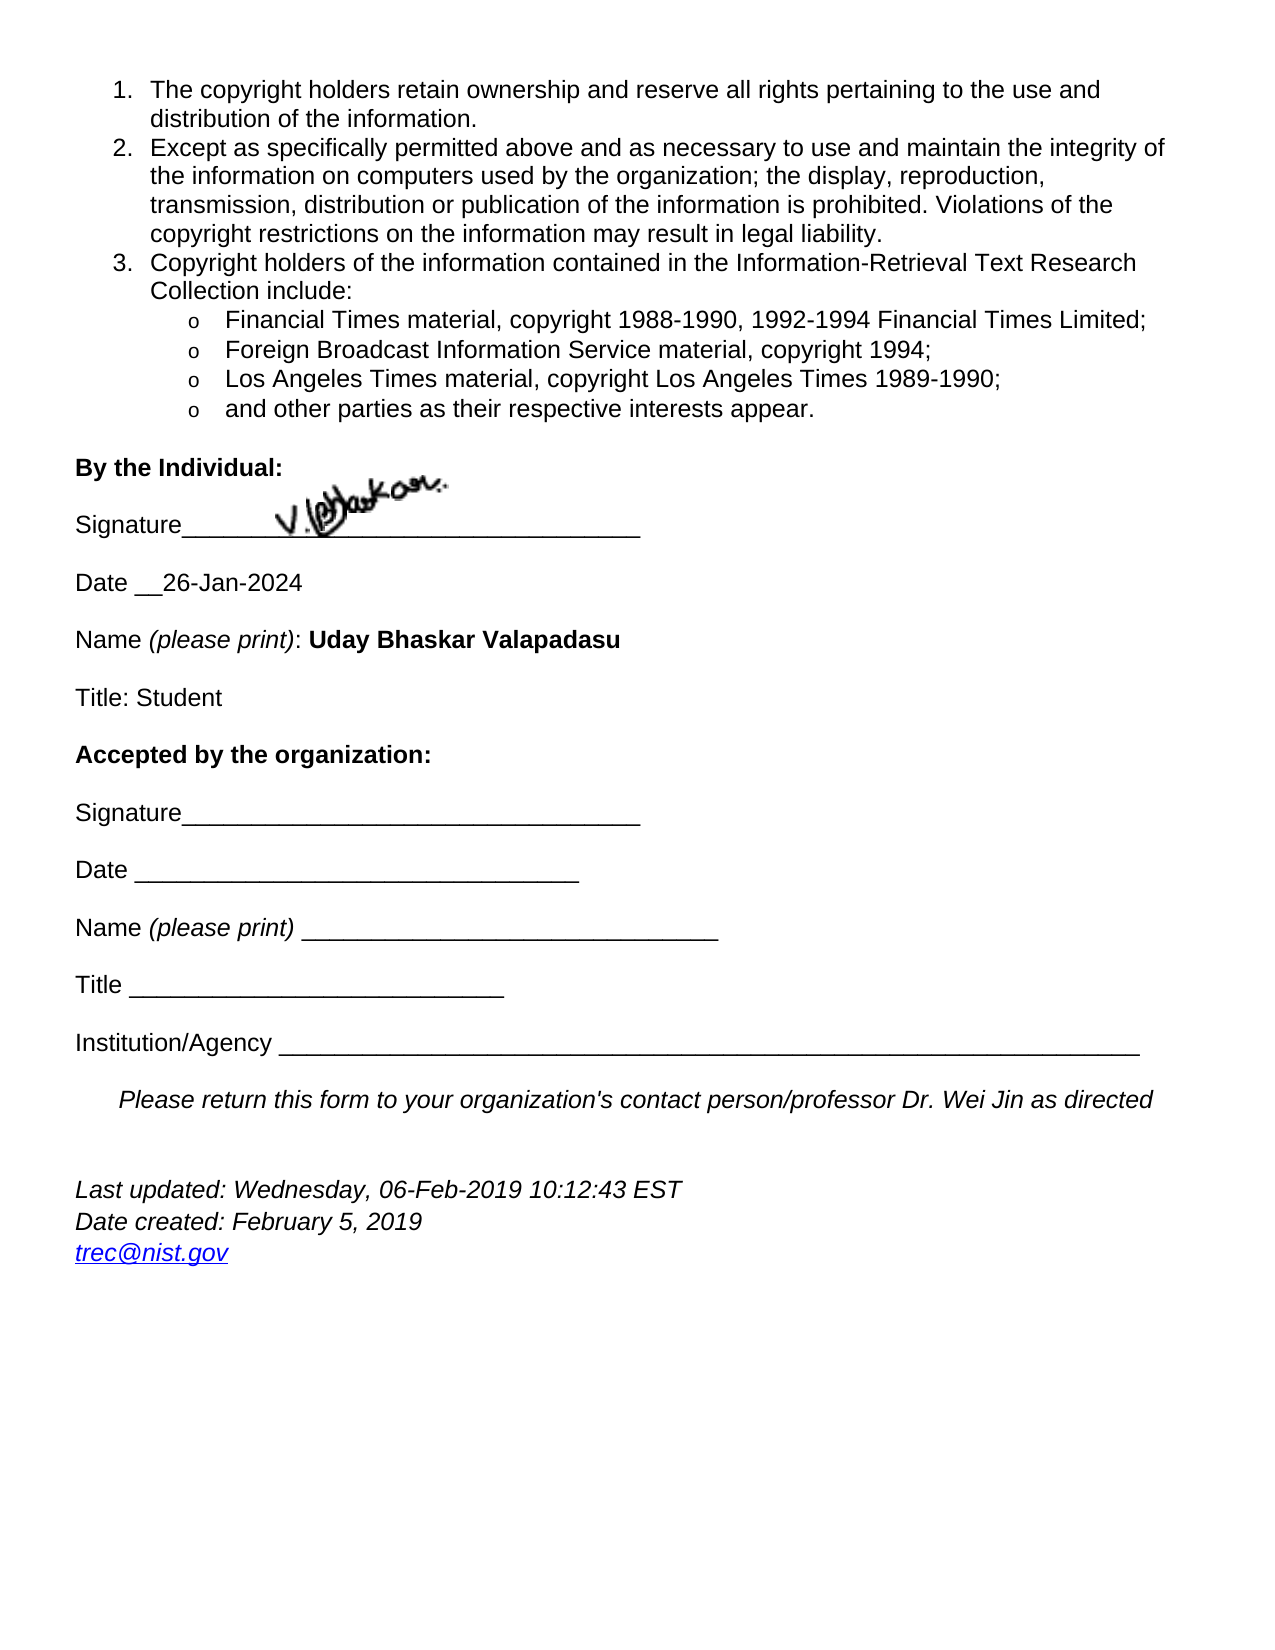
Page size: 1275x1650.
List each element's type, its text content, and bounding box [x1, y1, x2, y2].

list Except as specifically permitted above and as necessary to use and maintain the integrity of the information on computers used by the organization; the display, reproduction, transmission, distribution or publication of the information is prohibited. Violations of the copyright restrictions on the information may result in legal liability. [112, 132, 1200, 247]
text By the Individual: Signature_________________________________ Date __26-Jan-2024 Name (please print): Uday Bhaskar Valapadasu Title: Student Accepted by the organization: Signature_________________________________ Date ________________________________ Name (please print) ______________________________ Title ___________________________ Institution/Agency ______________________________________________________________ [75, 453, 1200, 1085]
text Last updated: Wednesday, 06-Feb-2019 10:12:43 EST Date created: February 5, 2019 trec@nist.gov [75, 1113, 1200, 1266]
list Foreign Broadcast Information Service material, copyright 1994; [187, 335, 1200, 364]
list Copyright holders of the information contained in the Information-Retrieval Text Research Collection include: [112, 247, 1200, 305]
list Financial Times material, copyright 1988-1990, 1992-1994 Financial Times Limited; [187, 305, 1200, 335]
picture [275, 475, 449, 537]
list The copyright holders retain ownership and reserve all rights pertaining to the use and distribution of the information. [112, 75, 1200, 132]
text Please return this form to your organization's contact person/professor Dr. Wei Jin as directed [75, 1085, 1200, 1113]
list Los Angeles Times material, copyright Los Angeles Times 1989-1990; [187, 364, 1200, 394]
list and other parties as their respective interests appear. [187, 394, 1200, 424]
